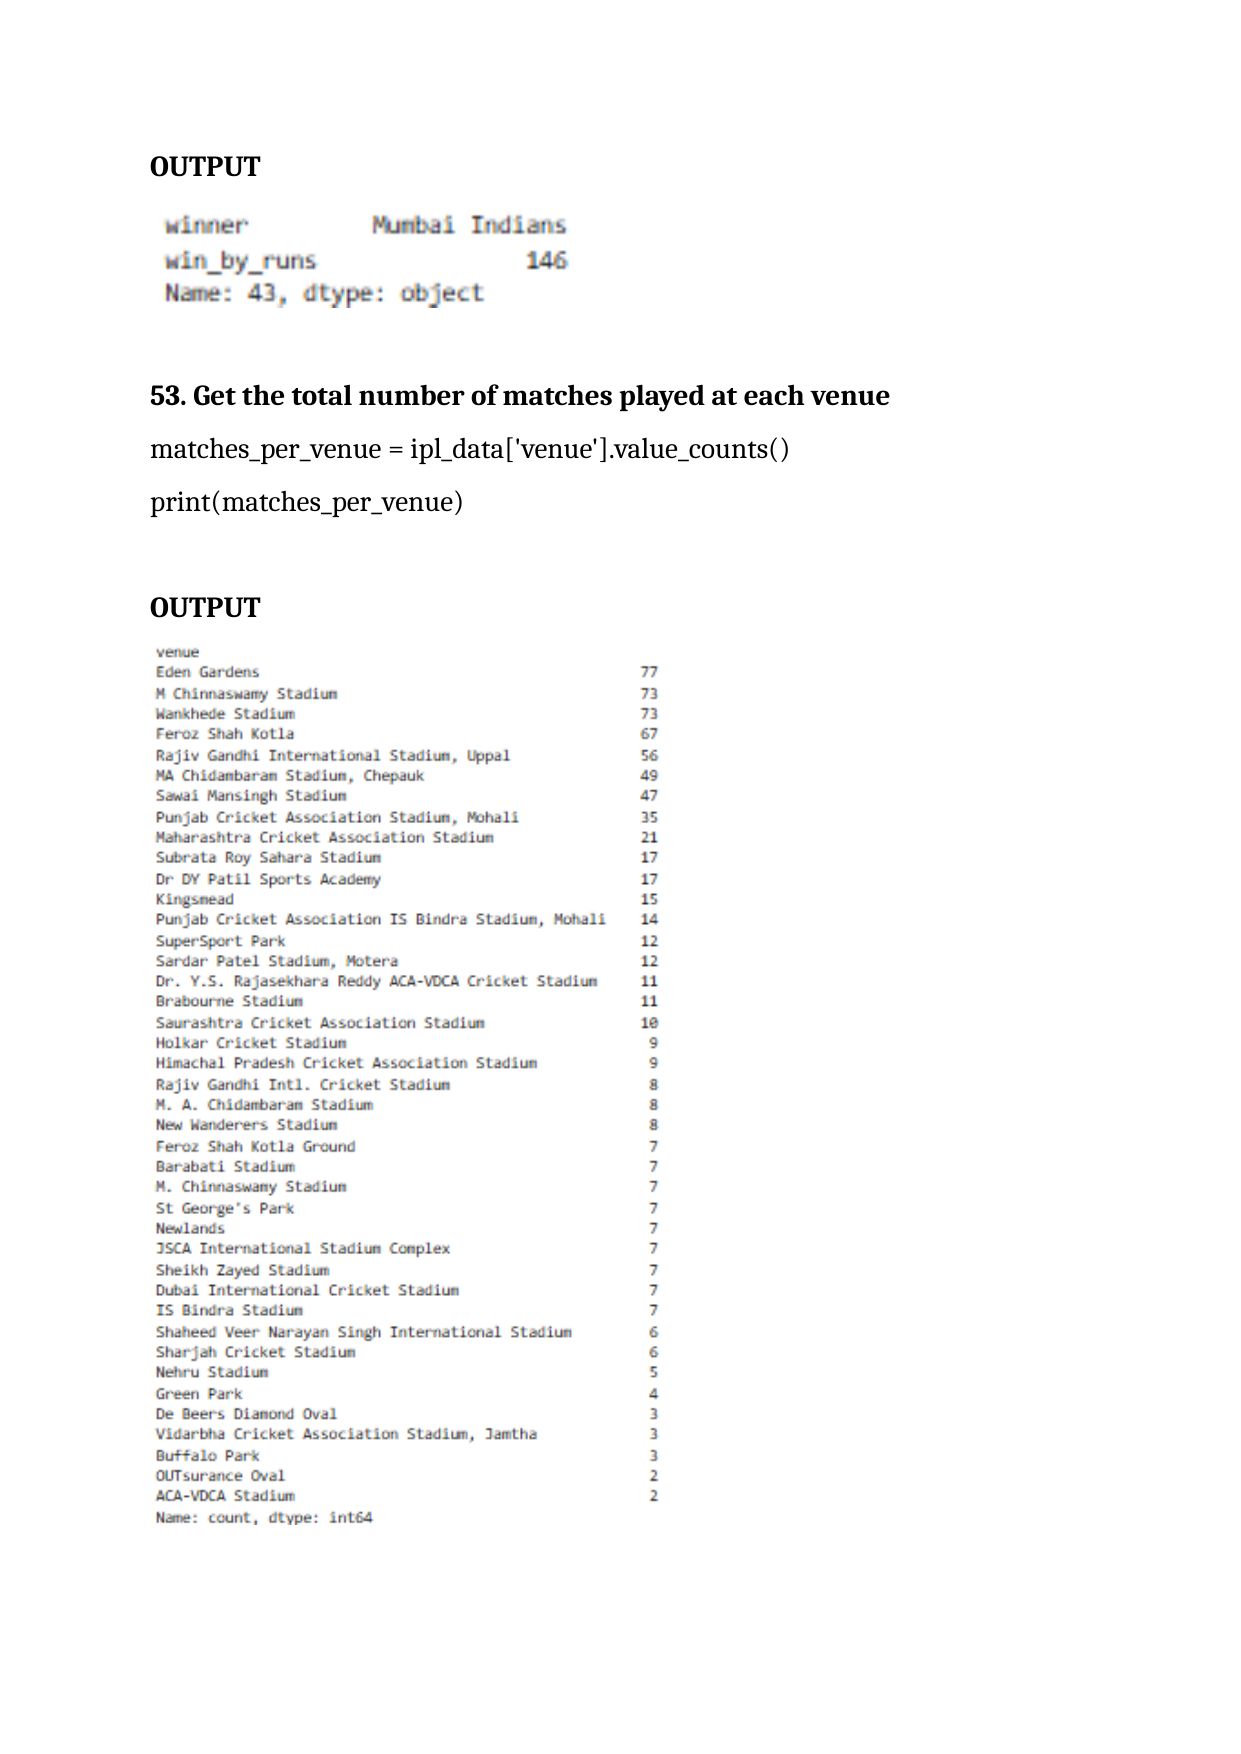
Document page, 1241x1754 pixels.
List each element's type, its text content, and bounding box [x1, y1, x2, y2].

text matches_per_venue = ipl_data['venue'].value_counts() [150, 432, 1090, 466]
text OUTPUT [150, 150, 1090, 183]
text 53. Get the total number of matches played at each venue [150, 379, 1090, 413]
text OUTPUT [150, 591, 1090, 624]
picture [150, 643, 918, 1525]
picture [150, 202, 645, 308]
text print(matches_per_venue) [150, 485, 1090, 519]
